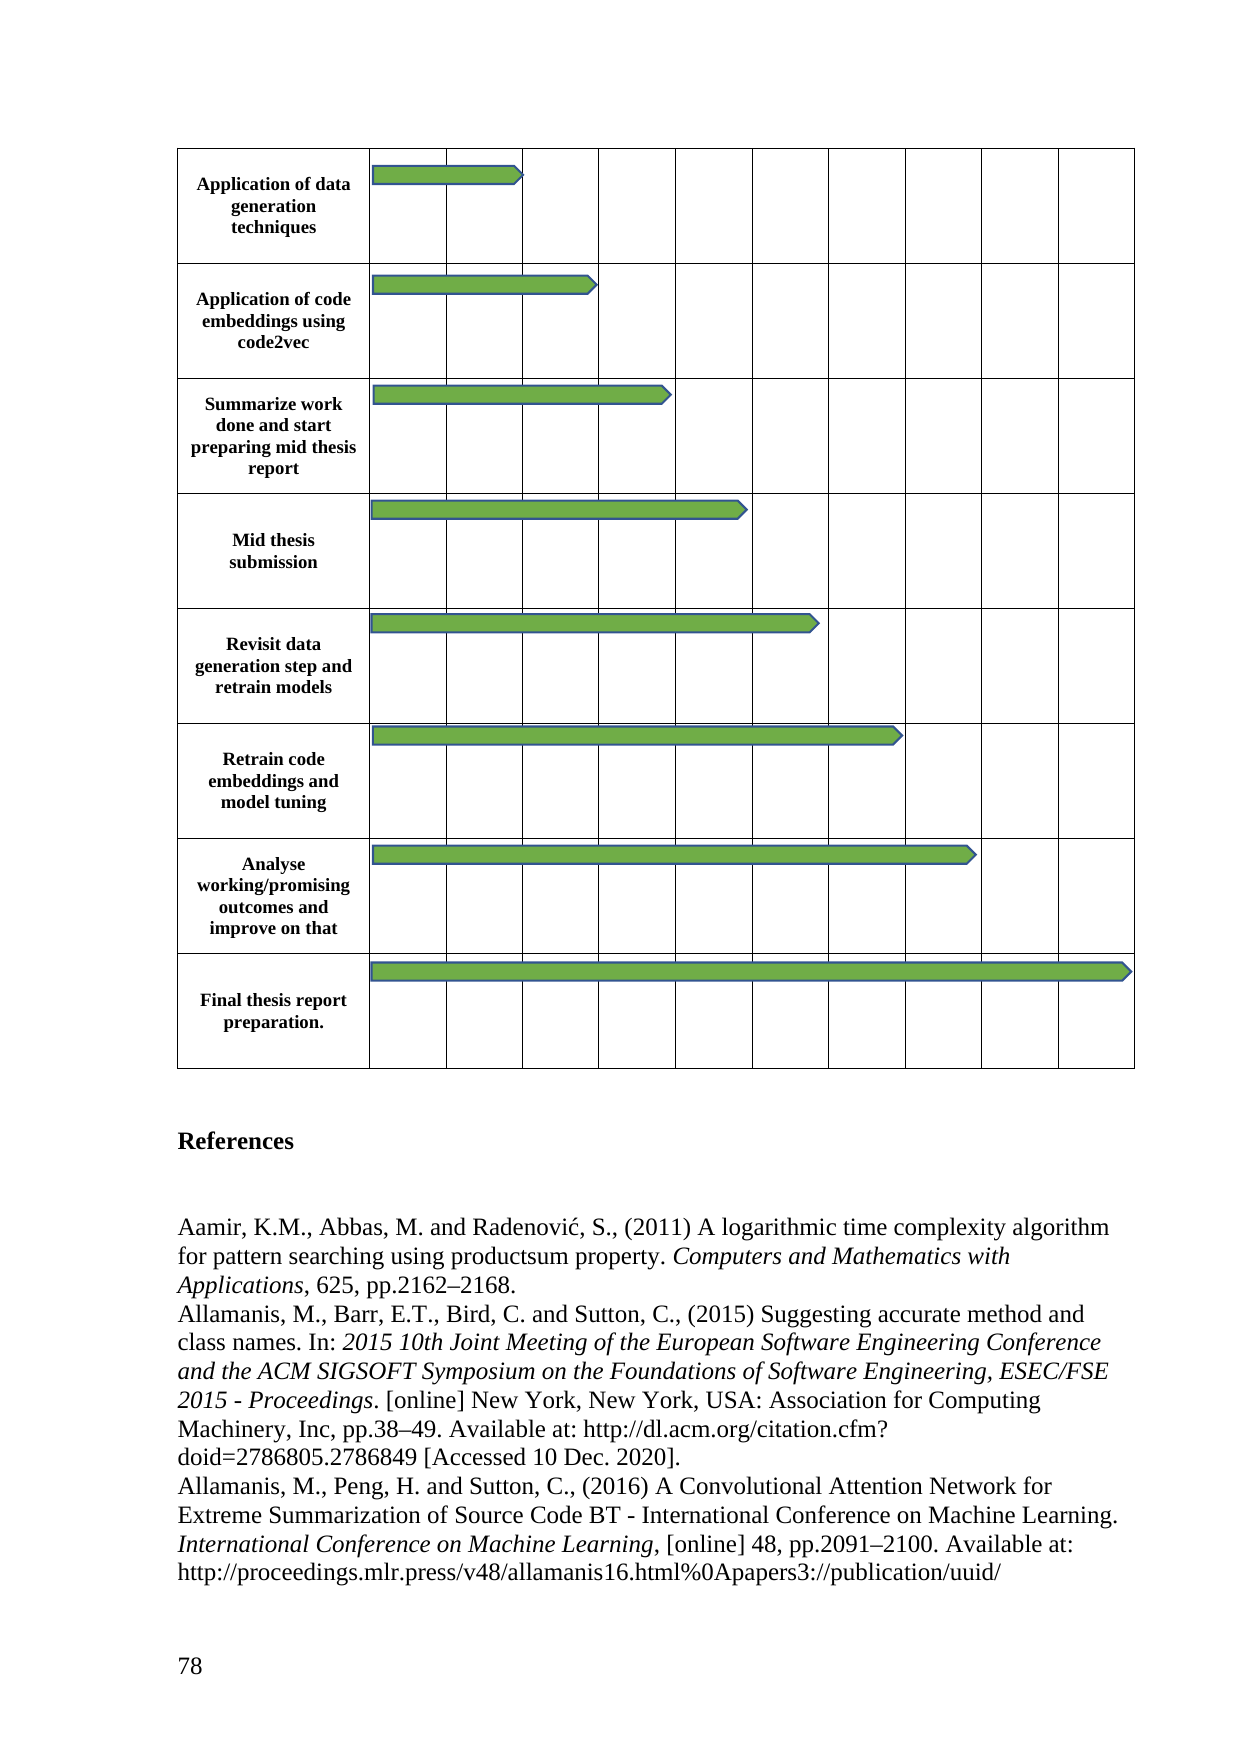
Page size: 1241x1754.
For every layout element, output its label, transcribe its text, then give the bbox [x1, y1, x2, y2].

table_cell [599, 839, 675, 844]
table_cell [523, 264, 598, 283]
table_cell [1059, 149, 1134, 263]
table_cell [447, 295, 522, 378]
table_cell [370, 634, 446, 723]
table_cell [753, 149, 828, 263]
table_cell [370, 982, 446, 1068]
table_cell [829, 982, 905, 1068]
table_cell [1059, 839, 1134, 953]
table_cell [447, 149, 522, 171]
table_cell [829, 264, 905, 378]
table_cell [599, 982, 675, 1068]
table_cell [753, 746, 828, 838]
table_cell [906, 954, 981, 961]
table_cell [676, 746, 752, 838]
table_cell [523, 405, 598, 493]
table_cell [906, 982, 981, 1068]
table_cell [829, 839, 905, 844]
table_cell [370, 149, 446, 263]
table_cell Mid thesis submission [178, 494, 369, 608]
table_cell [753, 954, 828, 961]
table_cell [523, 494, 598, 499]
table_cell [599, 494, 675, 499]
table_cell [599, 520, 675, 608]
table_cell Application of code embeddings using code2vec [178, 264, 369, 378]
table_cell [1059, 954, 1134, 1068]
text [177, 1471, 1122, 1586]
table_cell [447, 954, 522, 961]
table_cell [523, 839, 598, 844]
table_cell [676, 839, 752, 844]
table_cell [753, 264, 828, 378]
table_cell [370, 724, 446, 838]
table_cell [753, 494, 828, 608]
table_cell [447, 494, 522, 499]
table_cell [447, 264, 522, 274]
table_cell Retrain code embeddings and model tuning [178, 724, 369, 838]
table_cell [753, 982, 828, 1068]
table_cell [676, 149, 752, 263]
table_cell [523, 149, 598, 263]
table_cell [599, 609, 675, 613]
table_cell [906, 839, 981, 953]
table_cell [447, 982, 522, 1068]
table_cell [676, 264, 752, 378]
table_cell Analyse working/promising outcomes and improve on that [178, 839, 369, 953]
table_cell [676, 954, 752, 961]
table_cell [1059, 724, 1134, 838]
table_cell [523, 379, 598, 384]
table_cell [370, 494, 446, 499]
text References [177, 1126, 1122, 1155]
table_cell [676, 634, 752, 723]
table_cell [1059, 379, 1134, 493]
table_cell [753, 865, 828, 953]
table_cell Application of data generation techniques [178, 149, 369, 263]
table_cell [906, 149, 981, 263]
table_cell Summarize work done and start preparing mid thesis report [178, 379, 369, 493]
table_cell Revisit data generation step and retrain models [178, 609, 369, 723]
table_cell [982, 724, 1058, 838]
table_cell [447, 839, 522, 844]
table_cell [523, 286, 598, 378]
table_cell [829, 494, 905, 608]
table_cell [982, 839, 1058, 953]
table_cell [447, 379, 522, 384]
table_cell [447, 179, 522, 263]
table_cell [829, 379, 905, 493]
table_cell [676, 494, 752, 608]
table_cell [982, 494, 1058, 608]
table_cell [447, 865, 522, 953]
table_cell [982, 264, 1058, 378]
table_cell [599, 954, 675, 961]
table_cell [982, 379, 1058, 493]
table_cell [599, 865, 675, 953]
table_cell [370, 609, 446, 613]
table_cell [523, 609, 598, 613]
table_cell [370, 379, 446, 493]
table_cell [370, 839, 446, 953]
text Aamir, K.M., Abbas, M. and Radenović, S., (2011) A logarithmic time complexity algorithm for pattern searching using productsum property. Computers and Mathematics with Applications, 625, pp.2162–2168. [177, 1212, 1122, 1299]
table_cell [599, 379, 675, 493]
table_cell [906, 379, 981, 493]
table_cell [599, 634, 675, 723]
table_cell [676, 982, 752, 1068]
table_cell [676, 865, 752, 953]
table_cell [523, 865, 598, 953]
table_cell [906, 264, 981, 378]
table_cell [676, 379, 752, 493]
table_cell [676, 609, 752, 613]
table_cell [906, 494, 981, 608]
table_cell Final thesis report preparation. [178, 954, 369, 1068]
table_cell [829, 724, 905, 838]
table_cell [1059, 609, 1134, 723]
table_cell [523, 982, 598, 1068]
table_cell [982, 609, 1058, 723]
table_cell [599, 149, 675, 263]
table_cell [523, 520, 598, 608]
table_cell [447, 405, 522, 493]
table_cell [599, 746, 675, 838]
table_cell [370, 954, 446, 961]
table_cell [753, 609, 828, 723]
table_cell [523, 746, 598, 838]
table_cell [906, 609, 981, 723]
table_cell [370, 520, 446, 608]
table_cell [599, 264, 675, 378]
table_cell [906, 724, 981, 838]
table_cell [447, 520, 522, 608]
table_cell [829, 954, 905, 961]
table_cell [447, 634, 522, 723]
table_cell [1059, 264, 1134, 378]
text Allamanis, M., Barr, E.T., Bird, C. and Sutton, C., (2015) Suggesting accurate method and class names. In: 2015 10th Joint Meeting of the European Software Engineering Conference and the ACM SIGSOFT Symposium on the Foundations of Software Engineering, ESEC/FSE 2015 - Proceedings. [online] New York, New York, USA: Association for Computing Machinery, Inc, pp.38–49. Available at: http://dl.acm.org/citation.cfm?doid=2786805.2786849 [Accessed 10 Dec. 2020]. [177, 1299, 1122, 1471]
table_cell [829, 149, 905, 263]
table_cell [753, 379, 828, 493]
table_cell [982, 149, 1058, 263]
table_cell [829, 609, 905, 723]
table_cell [523, 954, 598, 961]
table_cell [829, 865, 905, 953]
table_cell [523, 634, 598, 723]
table_cell [370, 264, 446, 378]
table_cell [982, 954, 1058, 961]
table_cell [447, 746, 522, 838]
table_cell [1059, 494, 1134, 608]
table_cell [447, 609, 522, 613]
table_cell [753, 839, 828, 844]
table_cell [982, 982, 1058, 1068]
